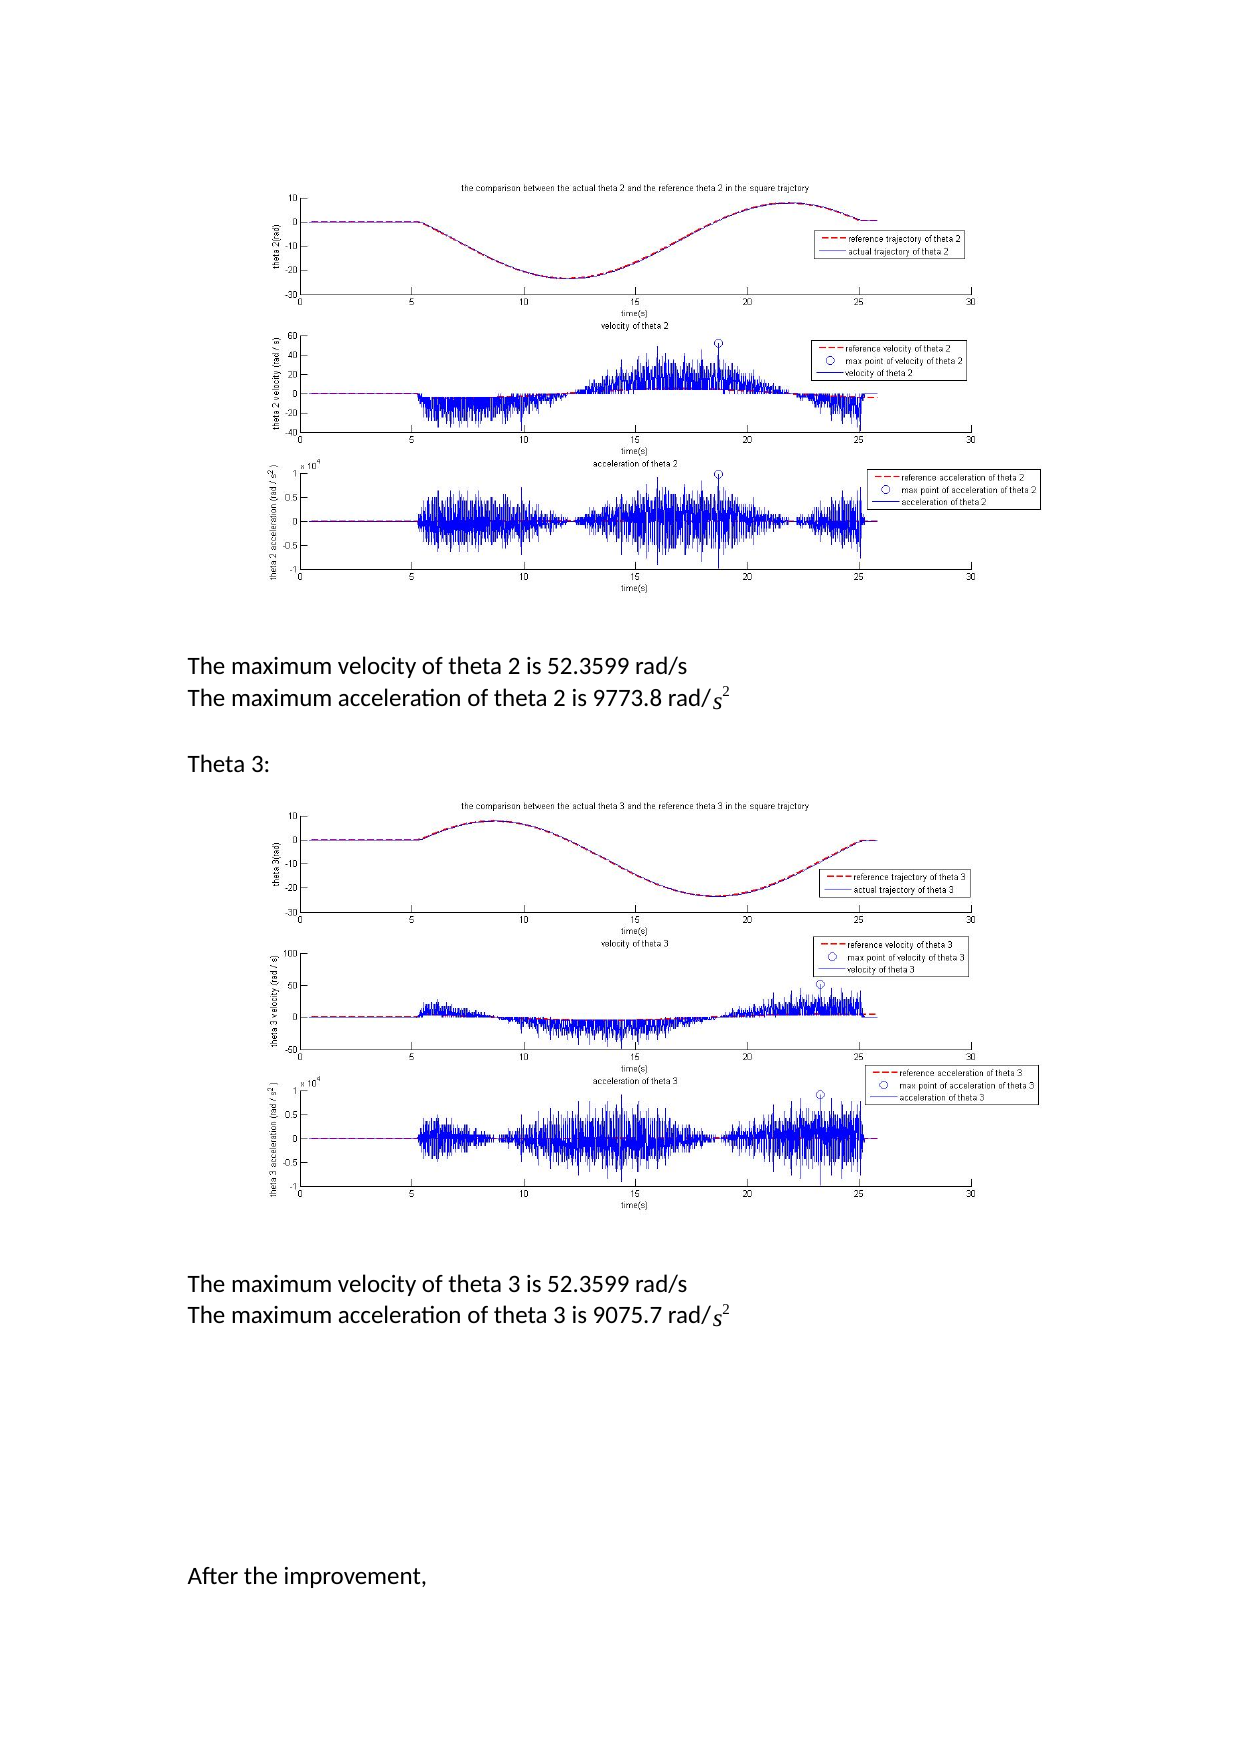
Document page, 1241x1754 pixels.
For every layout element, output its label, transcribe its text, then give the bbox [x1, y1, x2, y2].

text Theta 3: [187, 747, 1053, 779]
text The maximum acceleration of theta 3 is 9075.7 rad/ [187, 1299, 1053, 1332]
text The maximum velocity of theta 3 is 52.3599 rad/s [187, 1267, 1053, 1299]
text The maximum velocity of theta 2 is 52.3599 rad/s [187, 649, 1053, 682]
picture [187, 779, 1053, 1237]
picture [187, 162, 1053, 620]
text The maximum acceleration of theta 2 is 9773.8 rad/ [187, 682, 1053, 714]
text After the improvement, [187, 1559, 1053, 1592]
